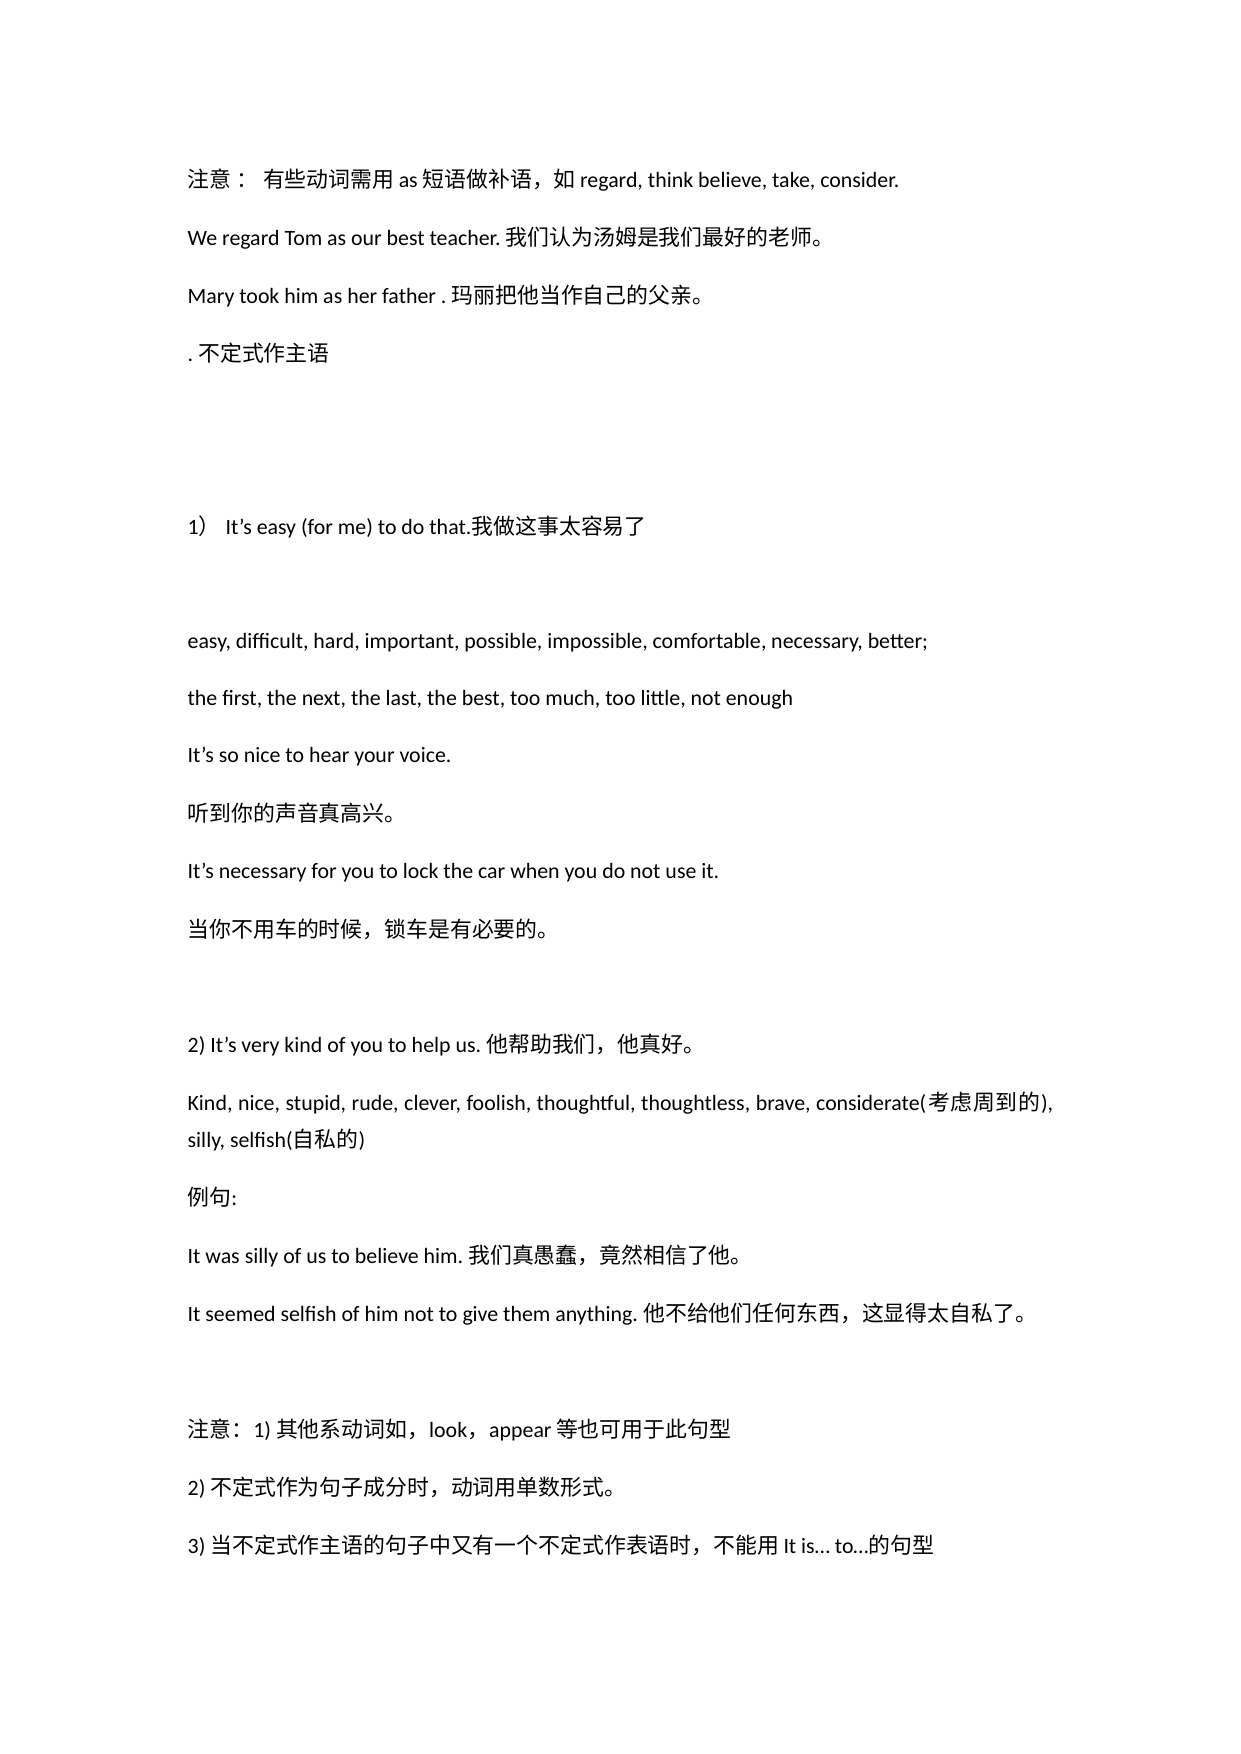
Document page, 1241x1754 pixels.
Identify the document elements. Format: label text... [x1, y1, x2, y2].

text 2) It’s very kind of you to help us. 他帮助我们，他真好。 [187, 1026, 1053, 1059]
text 3) 当不定式作主语的句子中又有一个不定式作表语时，不能用It is… to…的句型 [187, 1527, 1053, 1560]
text 注意：1) 其他系动词如，look，appear等也可用于此句型 [187, 1411, 1053, 1444]
text 2) 不定式作为句子成分时，动词用单数形式。 [187, 1469, 1053, 1502]
text 1） It’s easy (for me) to do that.我做这事太容易了 [187, 509, 1053, 541]
text the first, the next, the last, the best, too much, too little, not enough [187, 681, 1053, 714]
text It’s necessary for you to lock the car when you do not use it. [187, 854, 1053, 886]
text We regard Tom as our best teacher. 我们认为汤姆是我们最好的老师。 [187, 220, 1053, 252]
text 例句: [187, 1180, 1053, 1212]
text Kind, nice, stupid, rude, clever, foolish, thoughtful, thoughtless, brave, considerate(考虑周到的), silly, selfish(自私的) [187, 1084, 1053, 1154]
text 听到你的声音真高兴。 [187, 796, 1053, 828]
text 注意 ： 有些动词需用as 短语做补语，如regard, think believe, take, consider. [187, 162, 1053, 194]
text It was silly of us to believe him. 我们真愚蠢，竟然相信了他。 [187, 1238, 1053, 1270]
text It seemed selfish of him not to give them anything. 他不给他们任何东西，这显得太自私了。 [187, 1296, 1053, 1328]
text 当你不用车的时候，锁车是有必要的。 [187, 911, 1053, 944]
text It’s so nice to hear your voice. [187, 738, 1053, 771]
text Mary took him as her father . 玛丽把他当作自己的父亲。 [187, 278, 1053, 311]
text easy, difficult, hard, important, possible, impossible, comfortable, necessary, better; [187, 624, 1053, 656]
text . 不定式作主语 [187, 336, 1053, 368]
